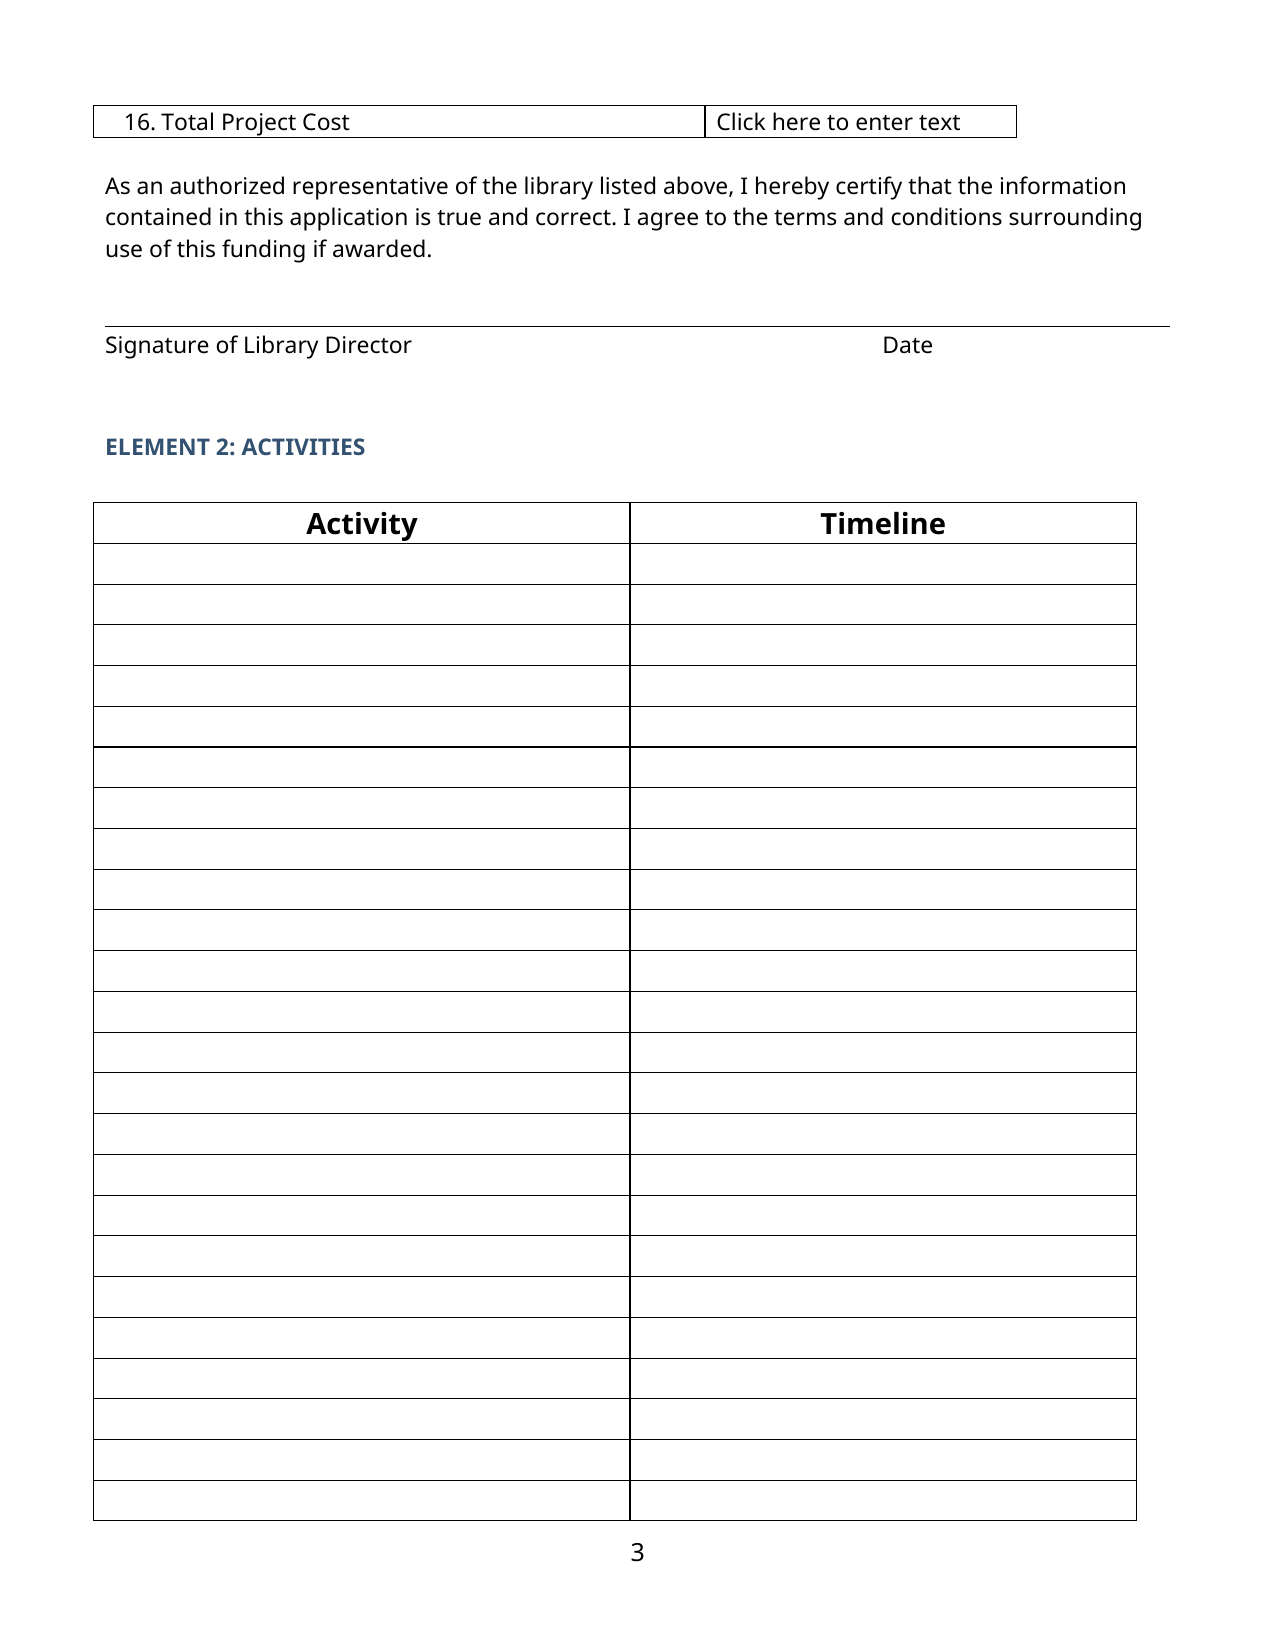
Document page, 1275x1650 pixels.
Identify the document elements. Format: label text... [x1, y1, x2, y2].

table_cell [631, 1318, 1136, 1357]
table_cell [631, 544, 1136, 583]
table_cell [631, 707, 1136, 746]
table_cell [631, 1033, 1136, 1072]
table_cell [94, 1277, 629, 1317]
table_cell [631, 666, 1136, 706]
table_cell [631, 1236, 1136, 1276]
table_cell [631, 829, 1136, 869]
table_cell [631, 625, 1136, 665]
table_cell [94, 1440, 629, 1479]
table_cell [631, 1277, 1136, 1317]
table_cell [94, 666, 629, 706]
table_cell [631, 1359, 1136, 1398]
table_cell [94, 707, 629, 746]
table_cell [631, 1440, 1136, 1479]
table_cell [94, 1481, 629, 1520]
table_cell [631, 870, 1136, 909]
table_cell [94, 1359, 629, 1398]
table_cell [631, 1073, 1136, 1113]
table_cell [94, 1033, 629, 1072]
table_cell [631, 585, 1136, 624]
table_cell [94, 829, 629, 869]
table_header Activity [94, 503, 629, 543]
table_cell [631, 1196, 1136, 1235]
table_cell [631, 788, 1136, 828]
table_cell [94, 870, 629, 909]
table_cell [94, 748, 629, 787]
table_cell [94, 625, 629, 665]
table_cell [94, 1196, 629, 1235]
text As an authorized representative of the library listed above, I hereby certify that the information contained in this application is true and correct. I agree to the terms and conditions surrounding use of this funding if awarded. [105, 169, 1170, 263]
table_cell [631, 748, 1136, 787]
table_cell [94, 1236, 629, 1276]
table_cell Total Project Cost [94, 106, 704, 137]
table_cell [631, 951, 1136, 991]
table_cell [94, 544, 629, 583]
table_cell [94, 951, 629, 991]
table_cell [94, 992, 629, 1032]
table_cell [94, 910, 629, 950]
table_cell [631, 1481, 1136, 1520]
table_cell [631, 992, 1136, 1032]
table_cell [94, 585, 629, 624]
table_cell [706, 106, 1016, 137]
table_cell [631, 1399, 1136, 1439]
text ELEMENT 2: ACTIVITIES [105, 431, 1170, 462]
table_cell [94, 1399, 629, 1439]
table_cell [631, 1155, 1136, 1194]
table_cell [631, 910, 1136, 950]
table_cell [94, 1155, 629, 1194]
table_header Timeline [631, 503, 1136, 543]
table_cell [94, 1073, 629, 1113]
table_cell [94, 788, 629, 828]
table_cell [94, 1318, 629, 1357]
text Signature of Library Director Date [105, 327, 1170, 360]
table_cell [631, 1114, 1136, 1154]
table_cell [94, 1114, 629, 1154]
